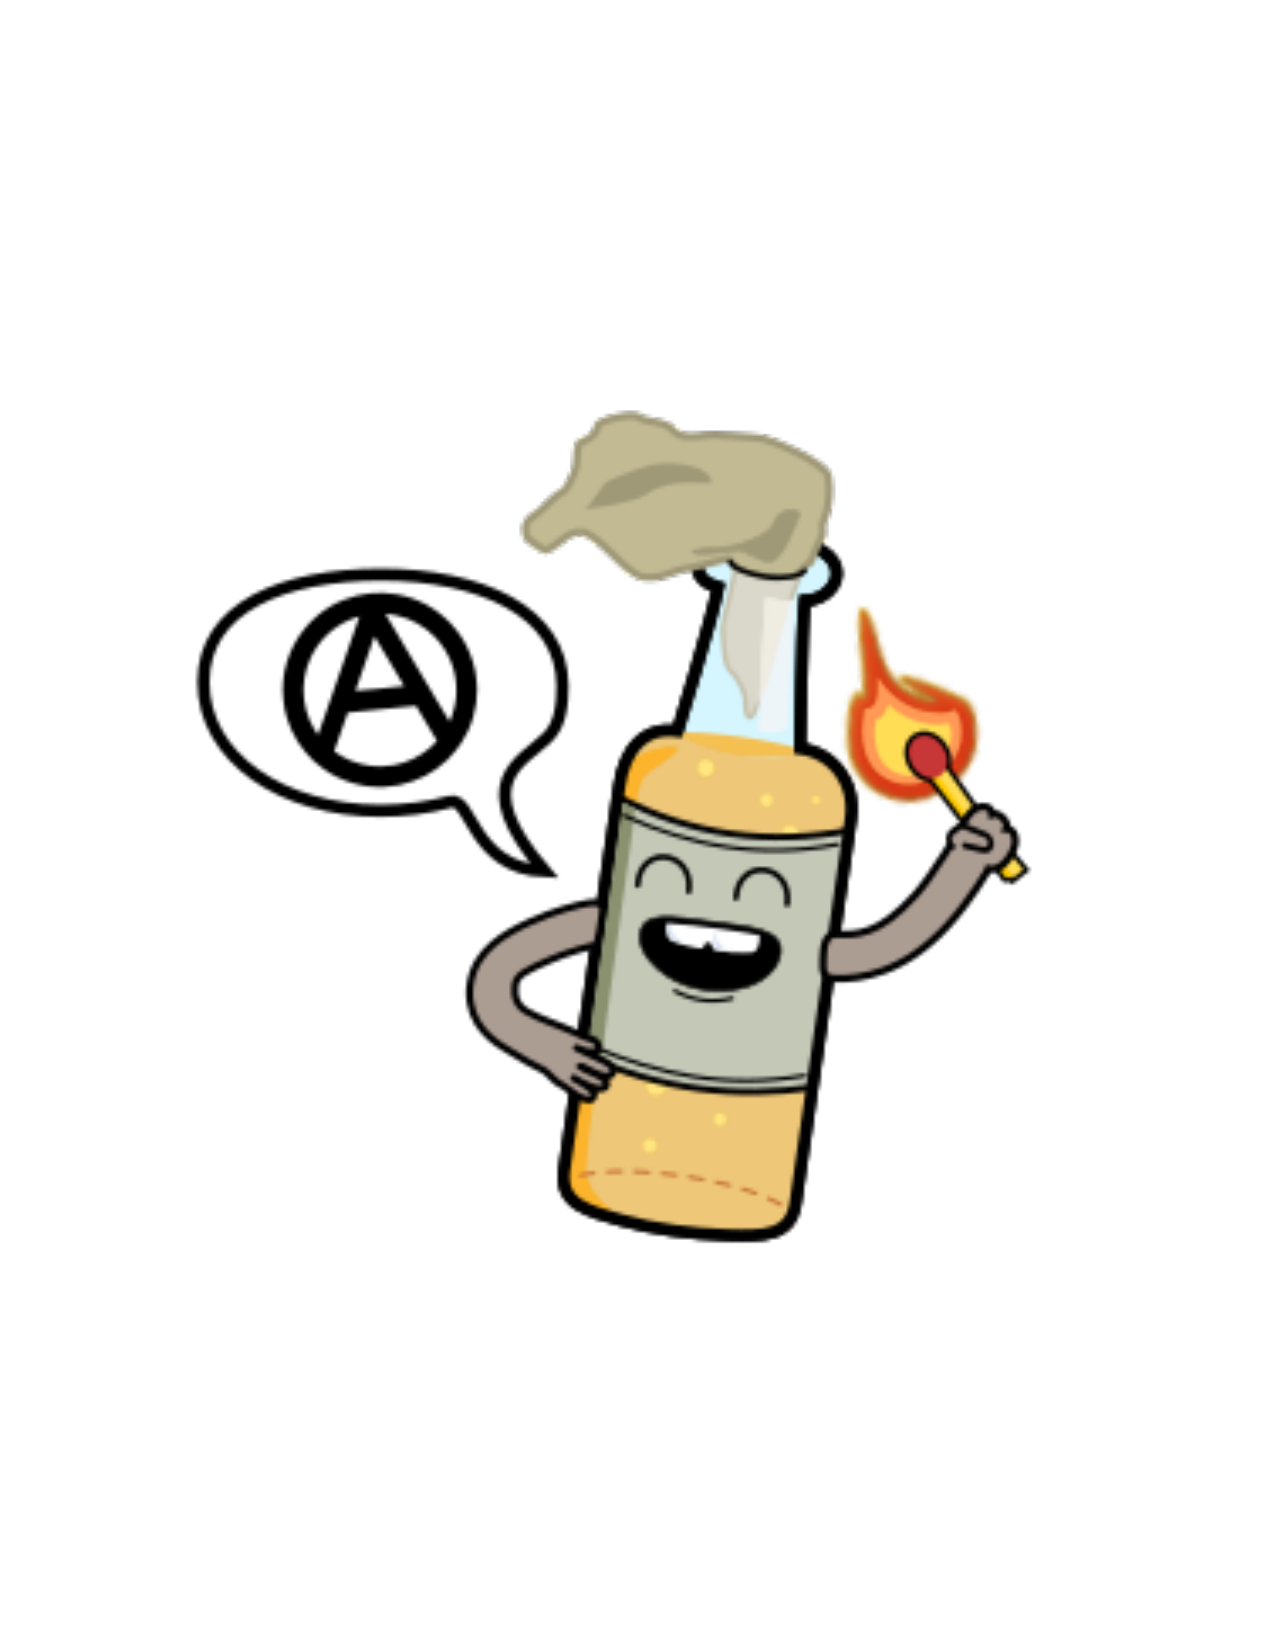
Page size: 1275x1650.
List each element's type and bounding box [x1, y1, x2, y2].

picture [150, 150, 1105, 1500]
